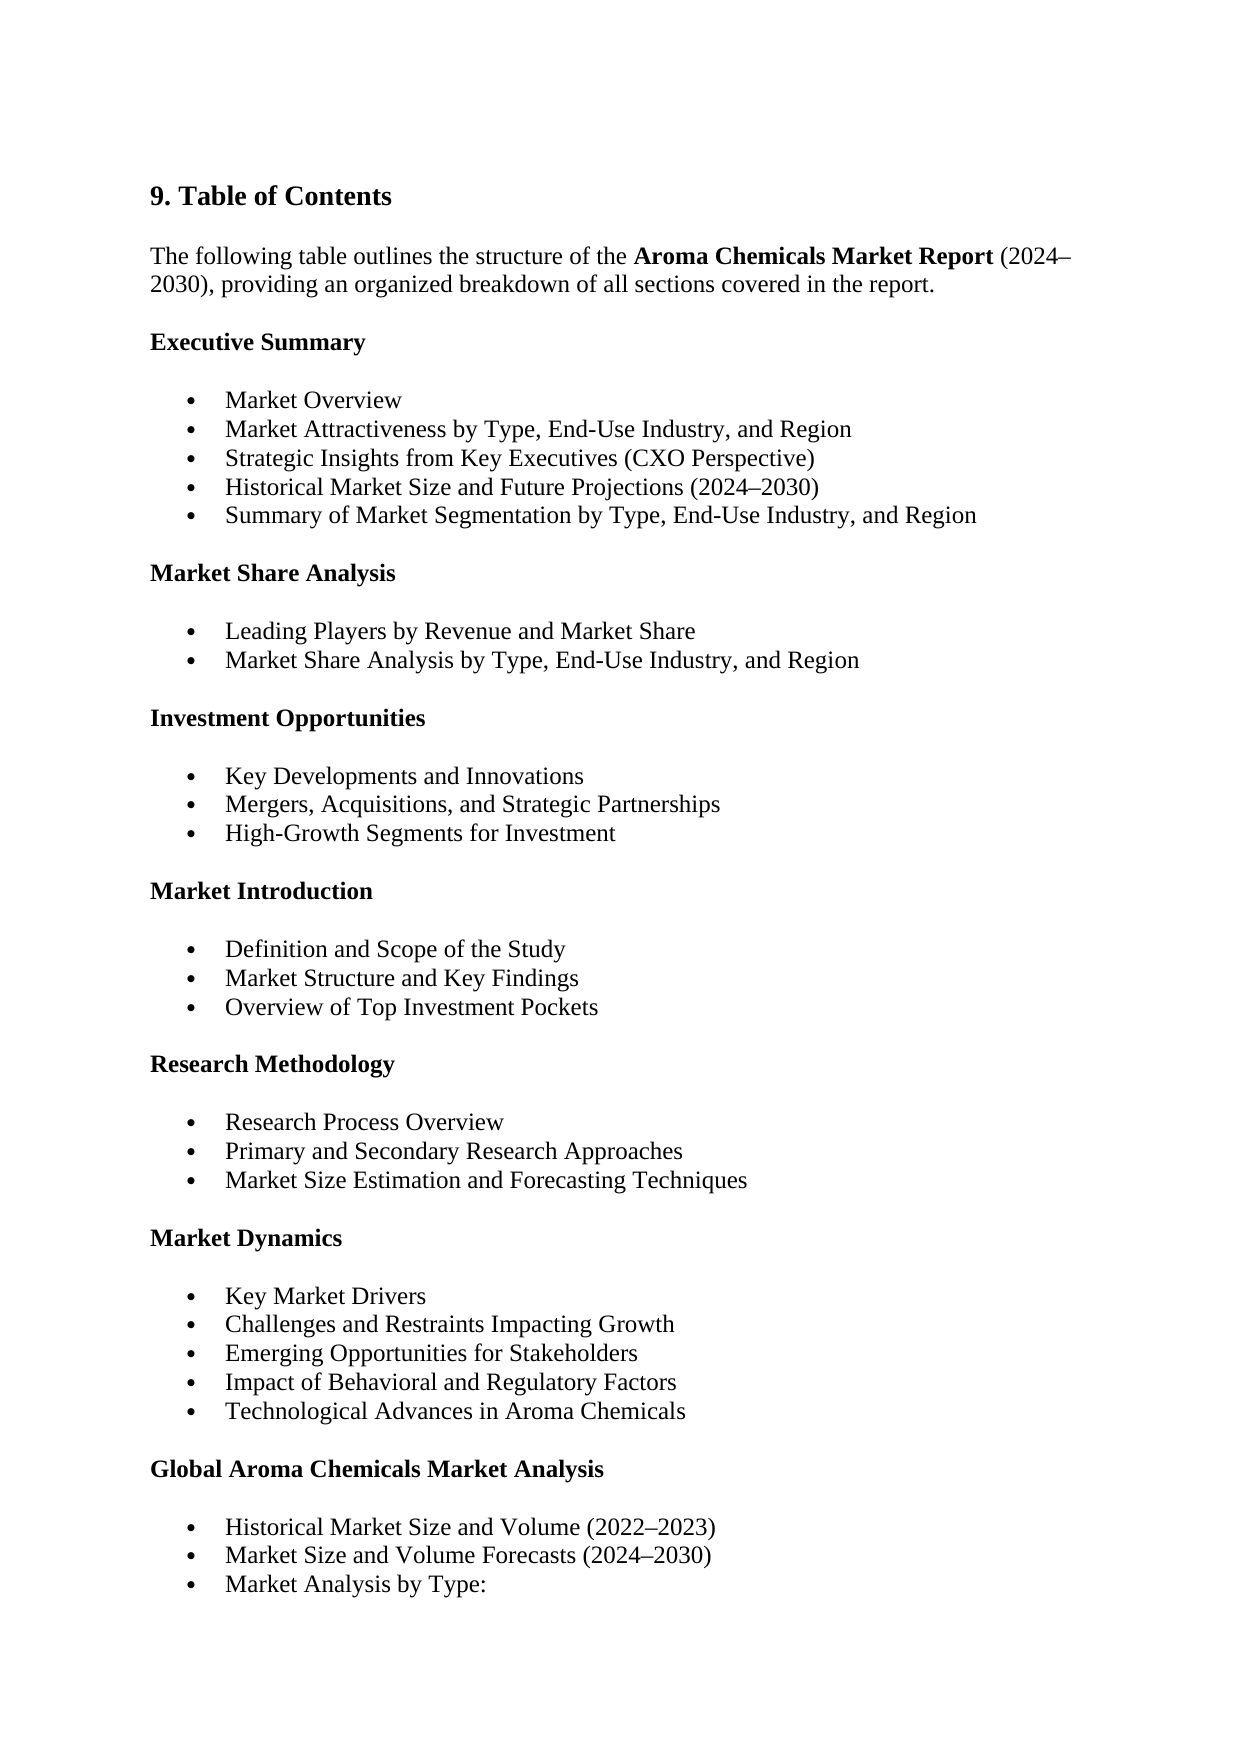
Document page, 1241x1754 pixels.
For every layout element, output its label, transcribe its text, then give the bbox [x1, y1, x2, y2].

list Definition and Scope of the Study [187, 934, 1090, 963]
list Market Analysis by Type: [187, 1569, 1090, 1598]
list Leading Players by Revenue and Market Share [187, 616, 1090, 645]
list Market Overview [187, 385, 1090, 414]
list Strategic Insights from Key Executives (CXO Perspective) [187, 443, 1090, 472]
text 9. Table of Contents [150, 179, 1090, 212]
list High-Growth Segments for Investment [187, 818, 1090, 847]
text Research Methodology [150, 1049, 1090, 1078]
list Market Size and Volume Forecasts (2024–2030) [187, 1540, 1090, 1569]
list Research Process Overview [187, 1107, 1090, 1136]
text Executive Summary [150, 327, 1090, 356]
text The following table outlines the structure of the Aroma Chemicals Market Report (2024–2030), providing an organized breakdown of all sections covered in the report. [150, 241, 1090, 298]
list Key Developments and Innovations [187, 761, 1090, 789]
list Market Structure and Key Findings [187, 963, 1090, 992]
list Market Attractiveness by Type, End-Use Industry, and Region [187, 414, 1090, 443]
text Market Dynamics [150, 1223, 1090, 1252]
list Impact of Behavioral and Regulatory Factors [187, 1367, 1090, 1396]
list Technological Advances in Aroma Chemicals [187, 1396, 1090, 1424]
list Key Market Drivers [187, 1281, 1090, 1309]
list Historical Market Size and Volume (2022–2023) [187, 1512, 1090, 1540]
list Overview of Top Investment Pockets [187, 992, 1090, 1020]
list Historical Market Size and Future Projections (2024–2030) [187, 472, 1090, 500]
list Summary of Market Segmentation by Type, End-Use Industry, and Region [187, 500, 1090, 529]
text Market Share Analysis [150, 558, 1090, 587]
list Market Size Estimation and Forecasting Techniques [187, 1165, 1090, 1194]
list Market Share Analysis by Type, End-Use Industry, and Region [187, 645, 1090, 674]
list Primary and Secondary Research Approaches [187, 1136, 1090, 1165]
text Global Aroma Chemicals Market Analysis [150, 1454, 1090, 1482]
list Challenges and Restraints Impacting Growth [187, 1309, 1090, 1338]
text Market Introduction [150, 876, 1090, 905]
text Investment Opportunities [150, 703, 1090, 732]
list Mergers, Acquisitions, and Strategic Partnerships [187, 789, 1090, 818]
list Emerging Opportunities for Stakeholders [187, 1338, 1090, 1367]
